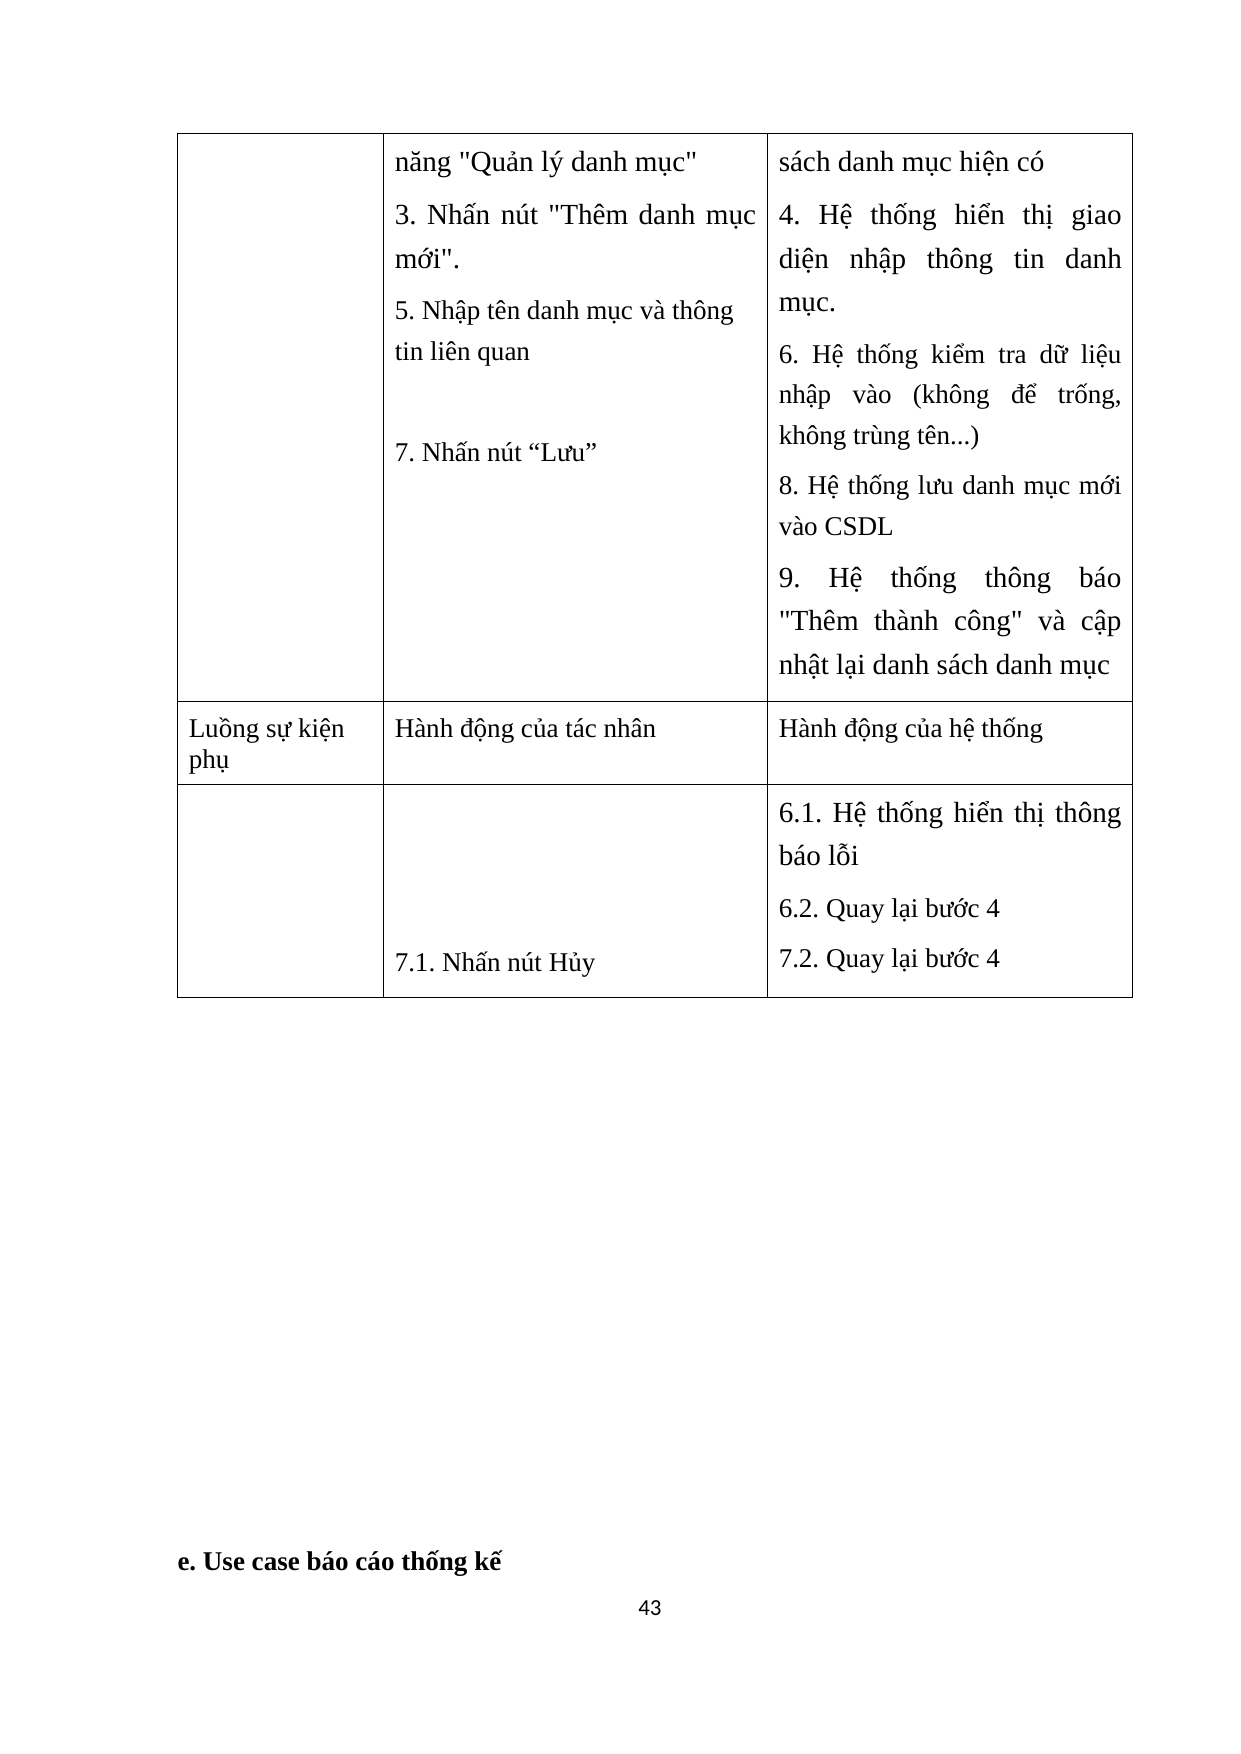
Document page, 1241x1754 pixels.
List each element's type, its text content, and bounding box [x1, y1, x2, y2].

text e. Use case báo cáo thống kế [177, 1545, 1122, 1576]
table_cell 6.1. Hệ thống hiển thị thông báo lỗi 6.2. Quay lại bước 4 7.2. Quay lại bước 4 [768, 785, 1132, 997]
table_cell Luồng sự kiện phụ [178, 702, 383, 784]
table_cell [768, 134, 1132, 701]
table_cell Hành động của tác nhân [384, 702, 767, 784]
table_cell [178, 785, 383, 997]
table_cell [384, 134, 767, 701]
table_cell 7.1. Nhấn nút Hủy [384, 785, 767, 997]
table_cell Hành động của hệ thống [768, 702, 1132, 784]
